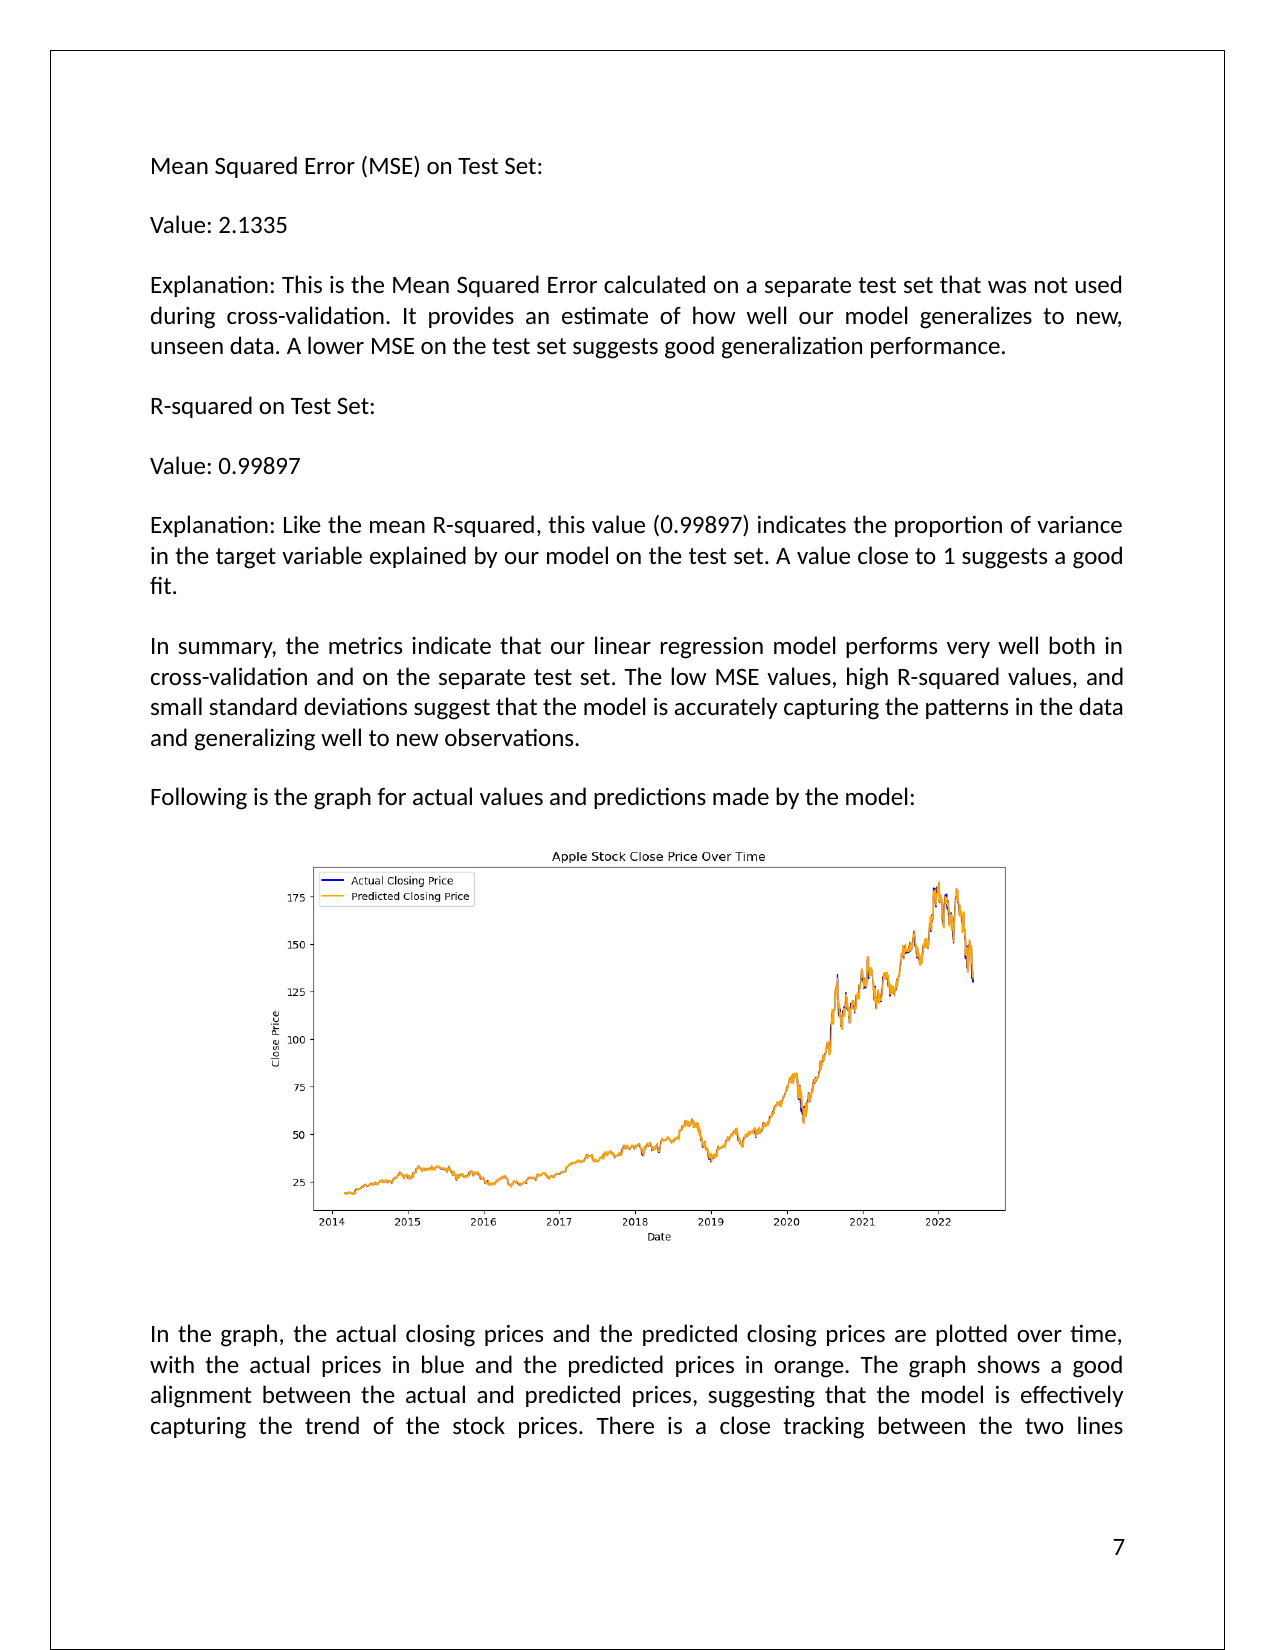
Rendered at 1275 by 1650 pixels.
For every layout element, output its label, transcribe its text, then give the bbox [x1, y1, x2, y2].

text Value: 2.1335 [150, 210, 1125, 240]
text Mean Squared Error (MSE) on Test Set: [150, 150, 1125, 181]
picture [265, 844, 1011, 1249]
text In summary, the metrics indicate that our linear regression model performs very well both in cross-validation and on the separate test set. The low MSE values, high R-squared values, and small standard deviations suggest that the model is accurately capturing the patterns in the data and generalizing well to new observations. [150, 630, 1125, 752]
text Following is the graph for actual values and predictions made by the model: [150, 781, 1125, 812]
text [150, 1319, 1125, 1441]
text R-squared on Test Set: [150, 390, 1125, 421]
text Explanation: Like the mean R-squared, this value (0.99897) indicates the proportion of variance in the target variable explained by our model on the test set. A value close to 1 suggests a good fit. [150, 509, 1125, 601]
text Explanation: This is the Mean Squared Error calculated on a separate test set that was not used during cross-validation. It provides an estimate of how well our model generalizes to new, unseen data. A lower MSE on the test set suggests good generalization performance. [150, 269, 1125, 361]
text Value: 0.99897 [150, 450, 1125, 480]
